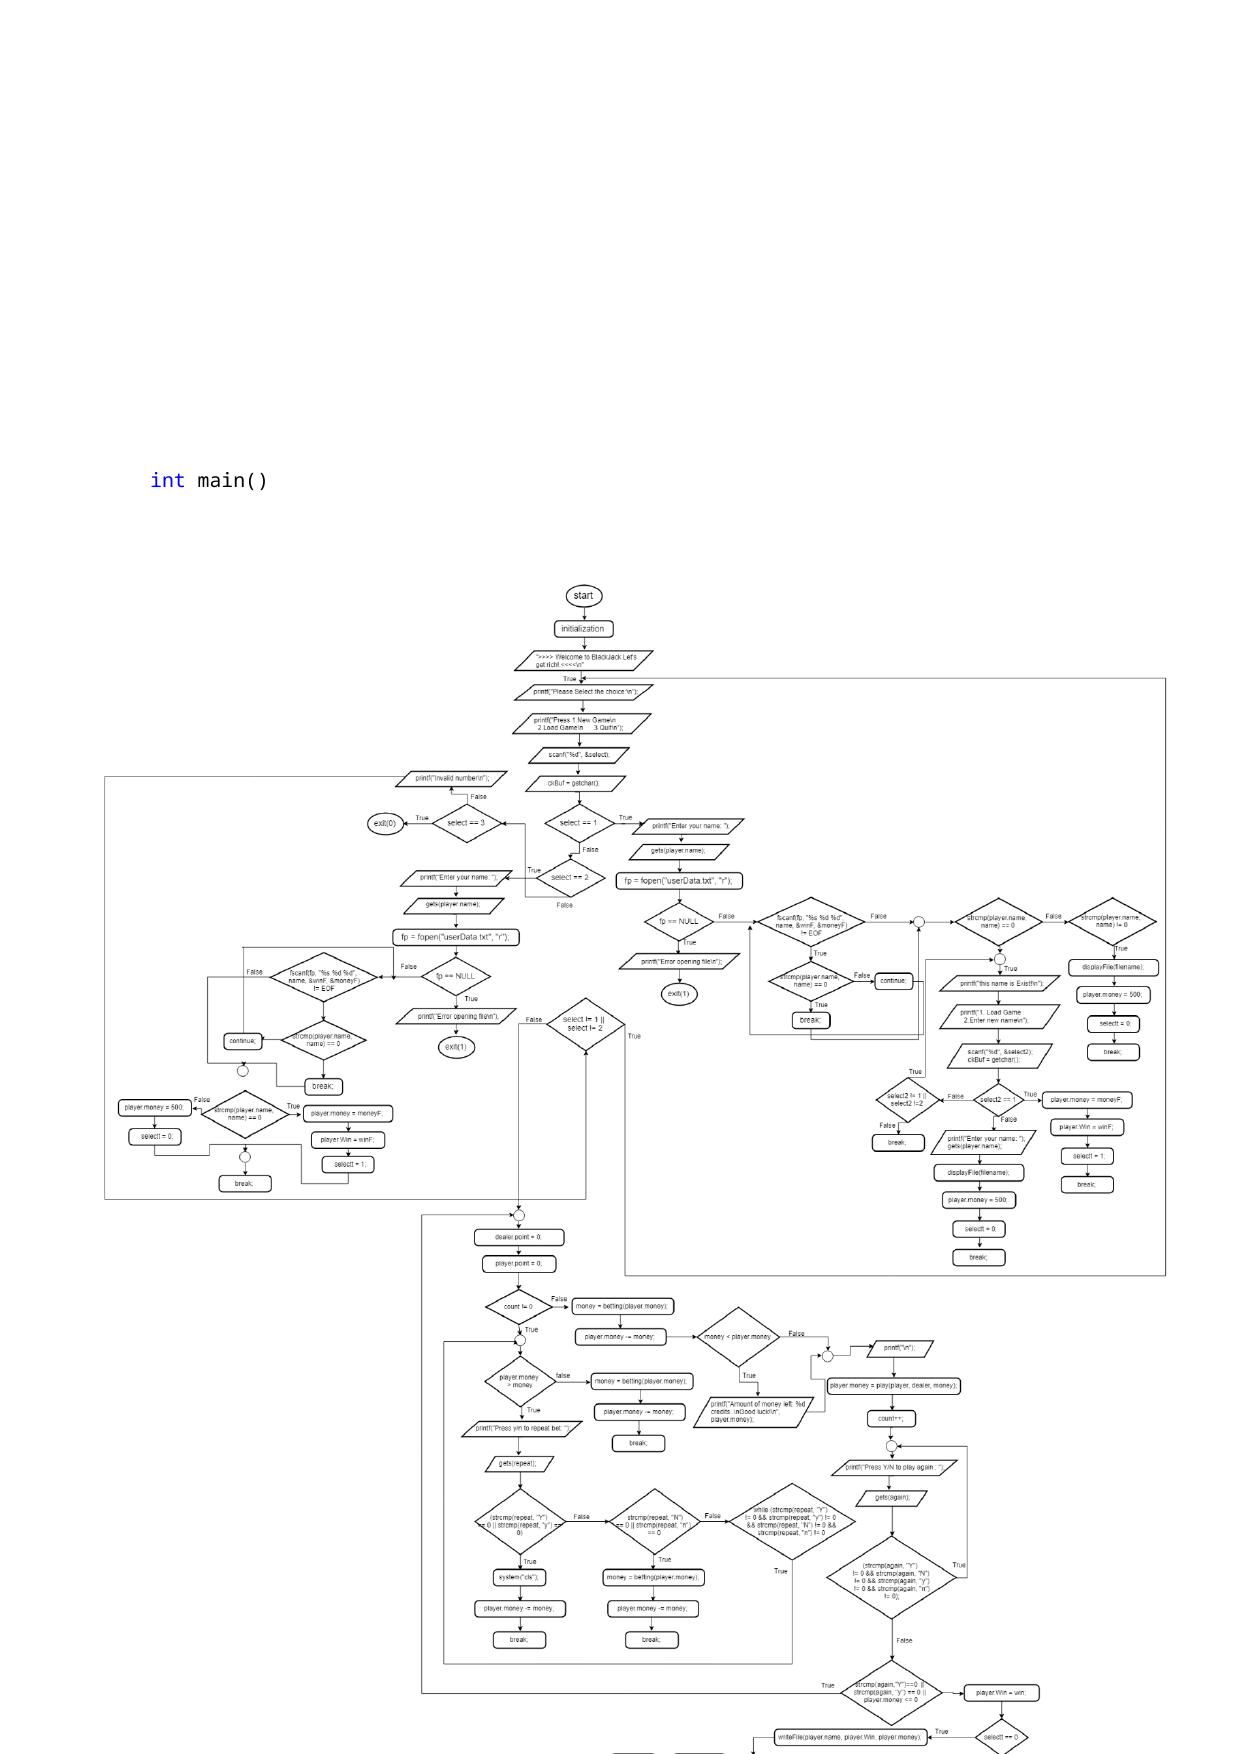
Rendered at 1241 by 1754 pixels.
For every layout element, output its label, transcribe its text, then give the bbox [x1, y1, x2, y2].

text int main() [150, 466, 1090, 493]
picture [100, 584, 1171, 1754]
